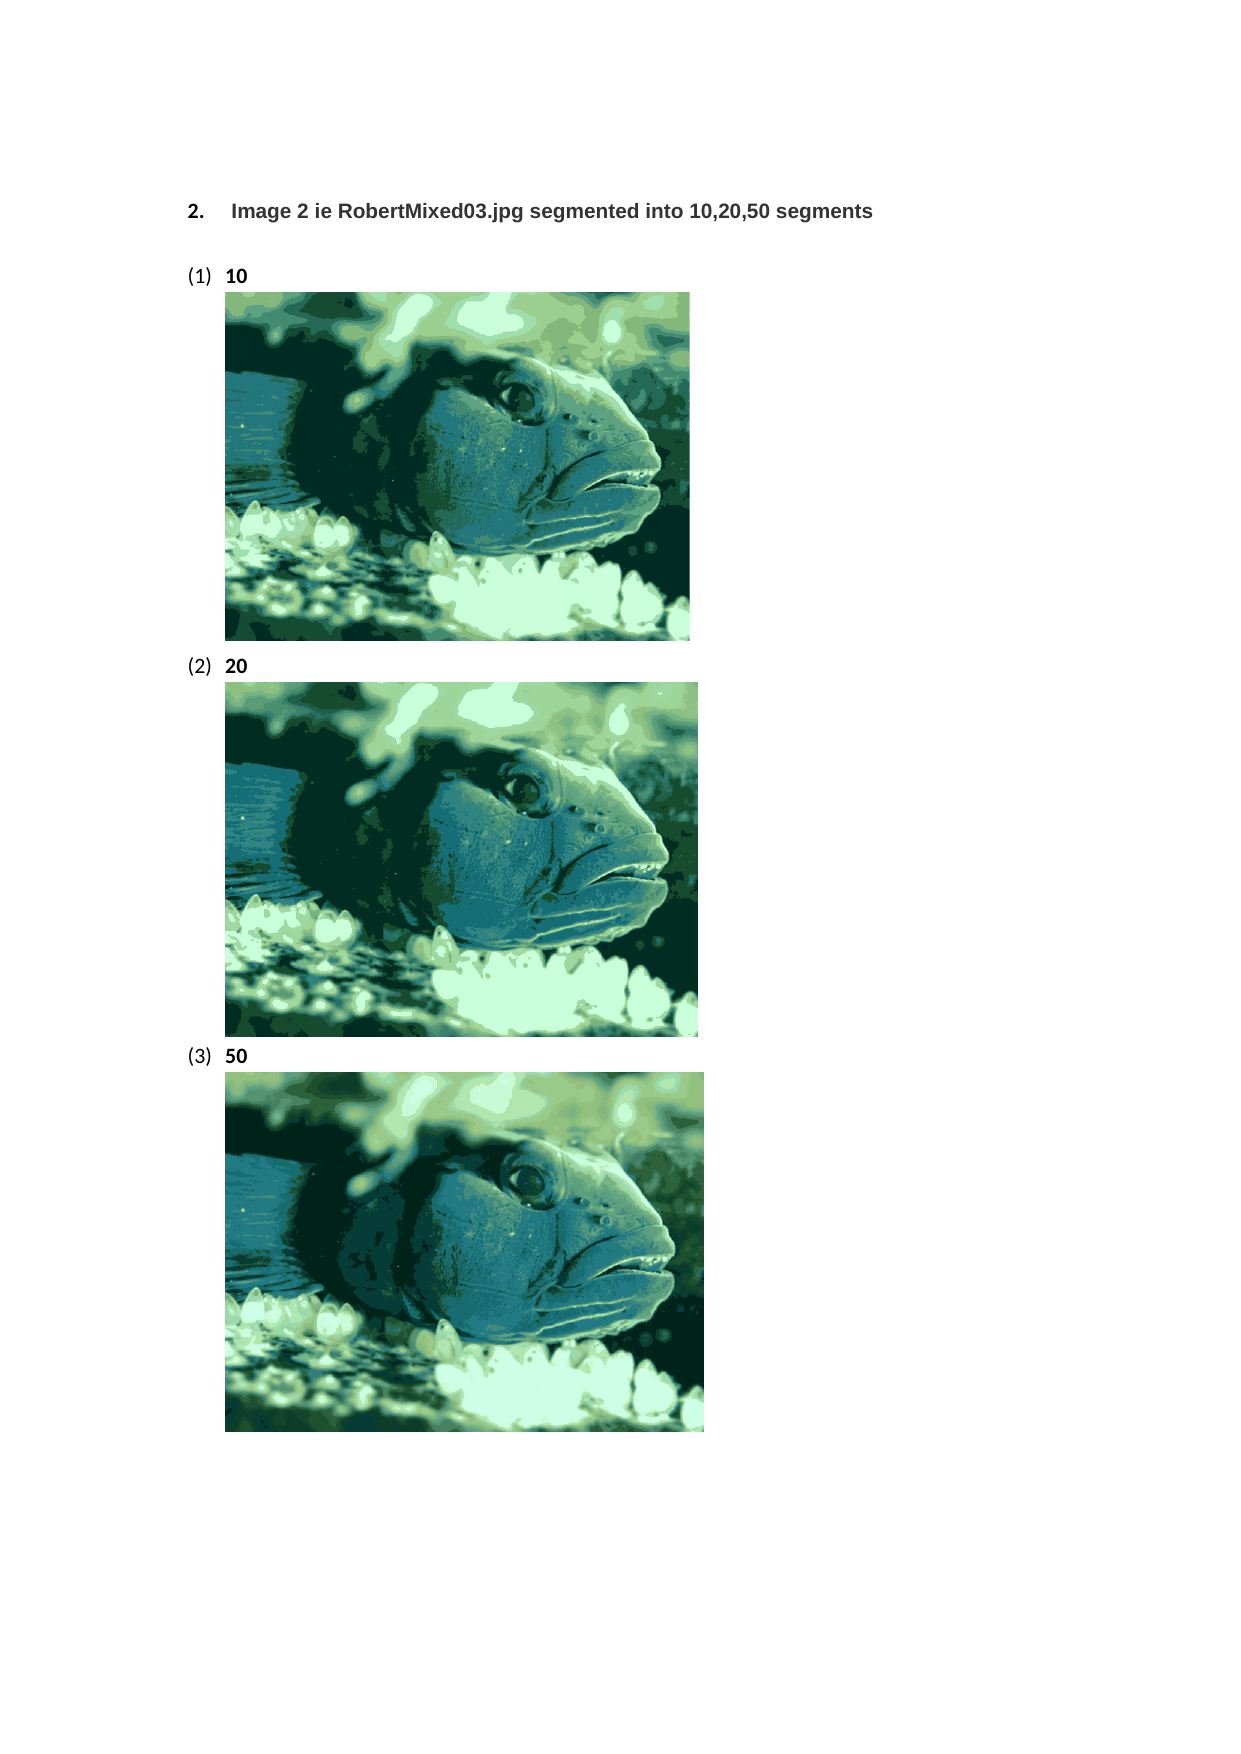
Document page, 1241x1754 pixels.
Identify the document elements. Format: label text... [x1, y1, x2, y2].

list 20 [187, 649, 1053, 682]
list 10 [187, 259, 1053, 292]
picture [225, 682, 698, 1037]
list 50 [187, 1039, 1053, 1072]
picture [225, 1072, 704, 1432]
list Image 2 ie RobertMixed03.jpg segmented into 10,20,50 segments [187, 194, 1053, 227]
picture [225, 292, 690, 641]
